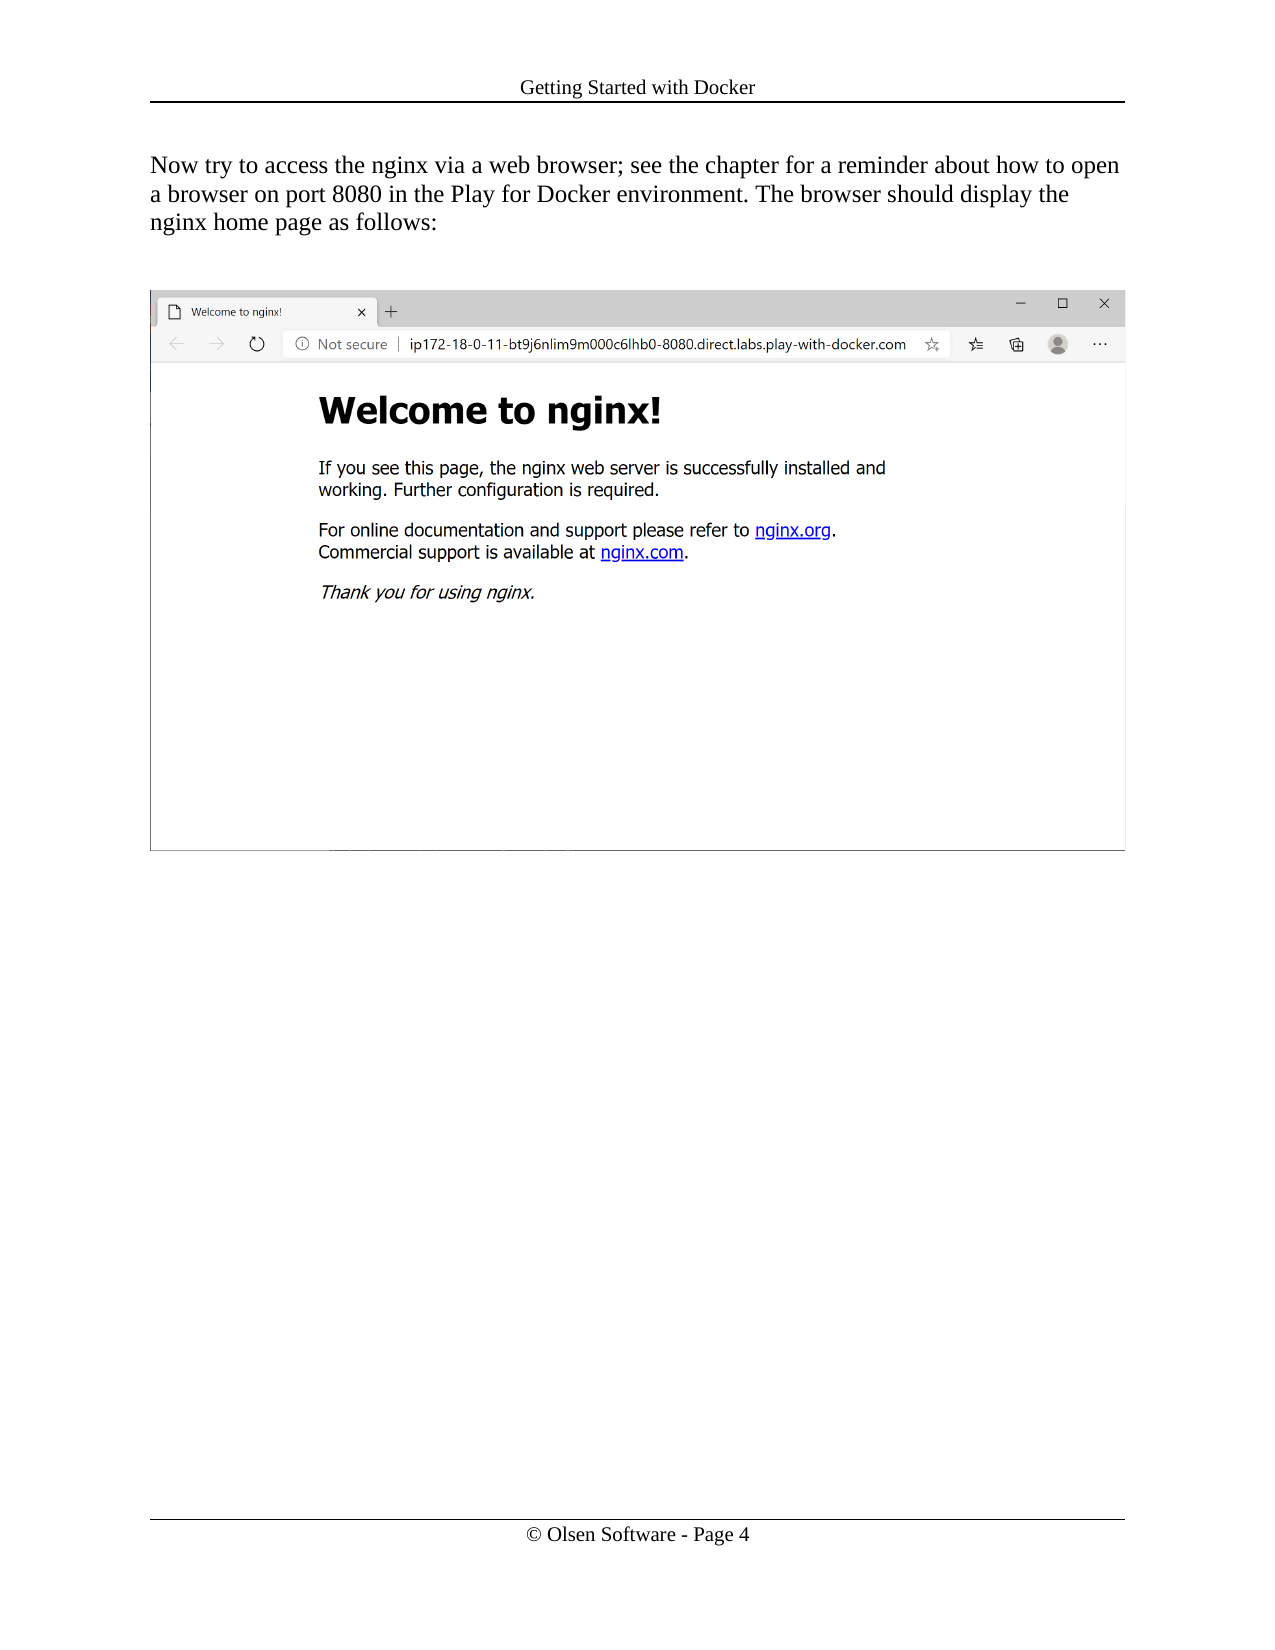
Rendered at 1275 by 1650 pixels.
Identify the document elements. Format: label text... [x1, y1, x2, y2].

text Now try to access the nginx via a web browser; see the chapter for a reminder about how to open a browser on port 8080 in the Play for Docker environment. The browser should display the nginx home page as follows: [150, 150, 1125, 236]
picture [150, 290, 1126, 851]
